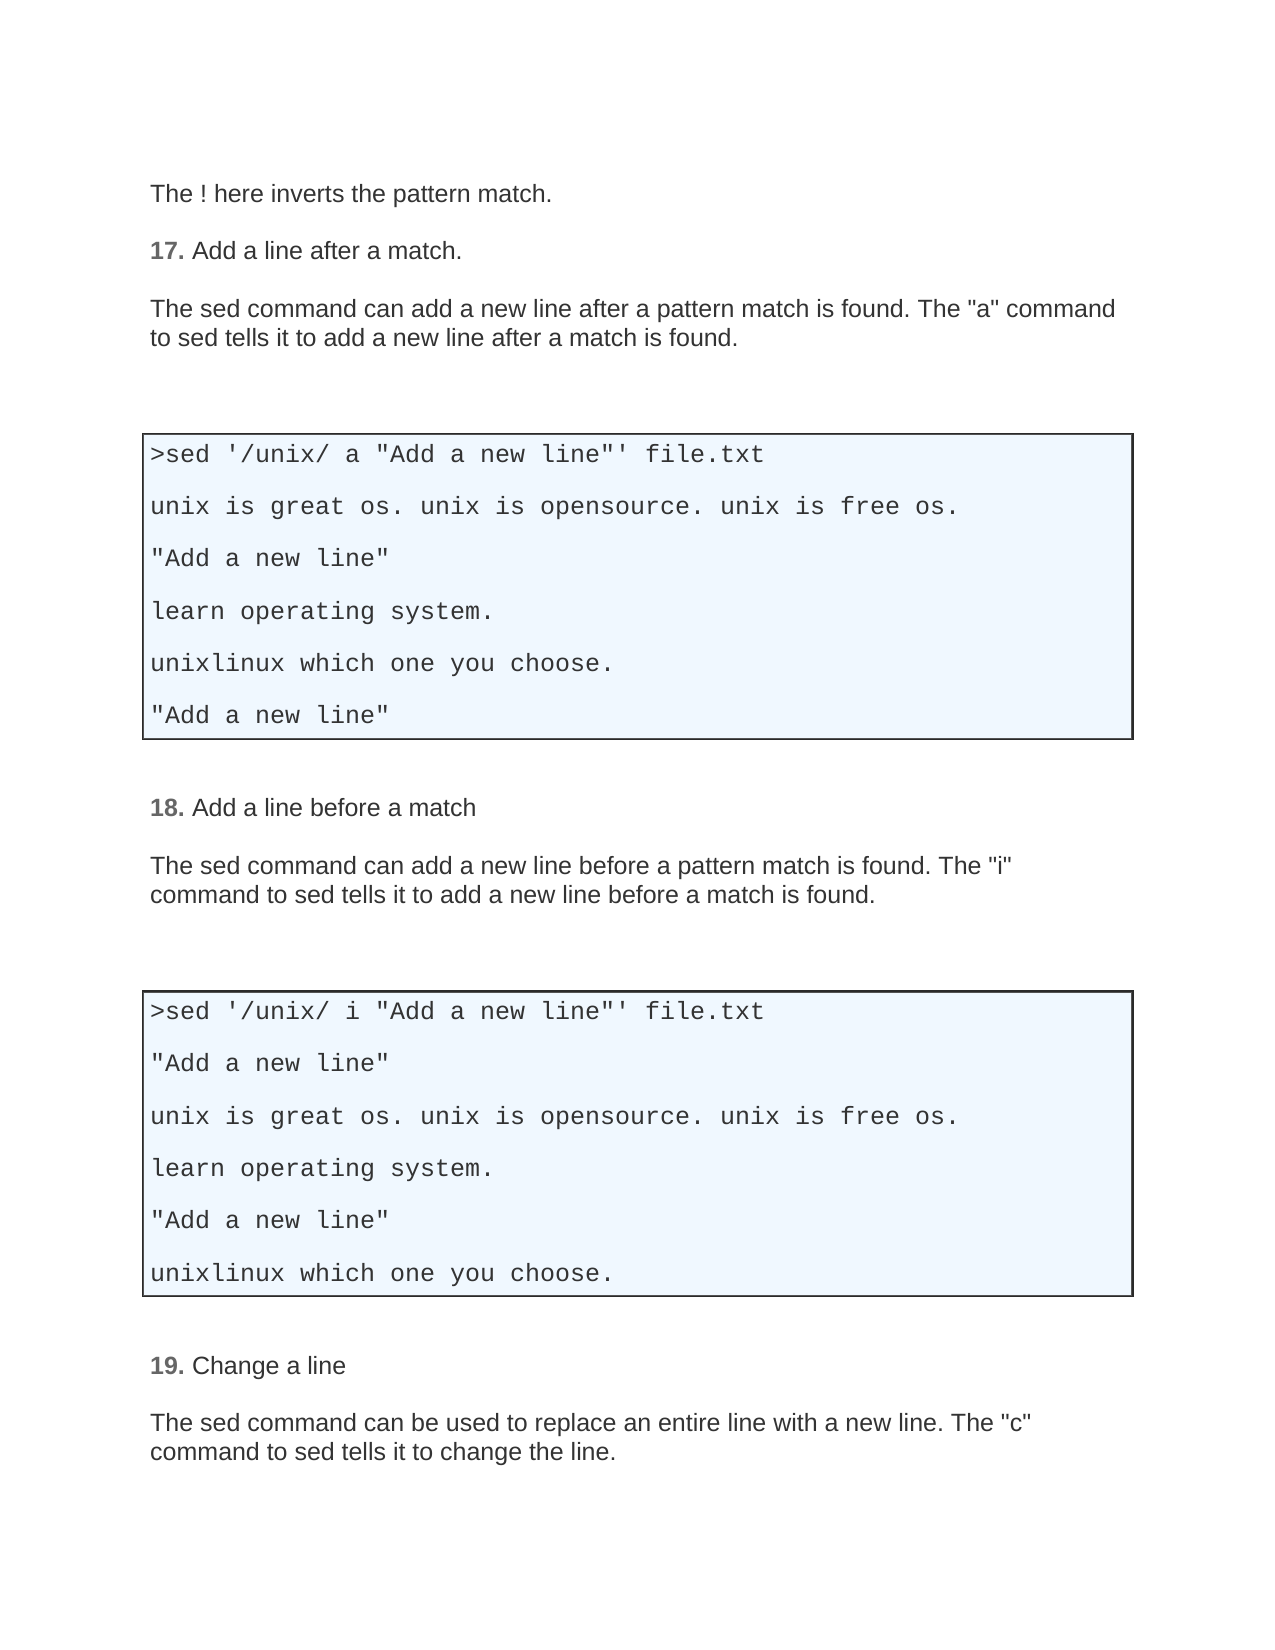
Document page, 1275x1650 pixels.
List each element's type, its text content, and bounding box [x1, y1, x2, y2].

text >sed '/unix/ a "Add a new line"' file.txt [144, 435, 1131, 470]
text learn operating system. [144, 589, 1131, 627]
text 18. Add a line before a match The sed command can add a new line before a pattern match is found. The "i" command to sed tells it to add a new line before a match is found. [150, 765, 1125, 965]
text The ! here inverts the pattern match. 17. Add a line after a match. The sed command can add a new line after a pattern match is found. The "a" command to sed tells it to add a new line after a match is found. [150, 150, 1125, 408]
text "Add a new line" [144, 693, 1131, 738]
text "Add a new line" [144, 1041, 1131, 1079]
text unixlinux which one you choose. [144, 1251, 1131, 1295]
text learn operating system. [144, 1146, 1131, 1184]
text "Add a new line" [144, 1198, 1131, 1236]
text >sed '/unix/ i "Add a new line"' file.txt [144, 993, 1131, 1027]
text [150, 1322, 1125, 1466]
text unix is great os. unix is opensource. unix is free os. [144, 1094, 1131, 1132]
text unix is great os. unix is opensource. unix is free os. [144, 484, 1131, 522]
text "Add a new line" [144, 537, 1131, 574]
text unixlinux which one you choose. [144, 641, 1131, 679]
